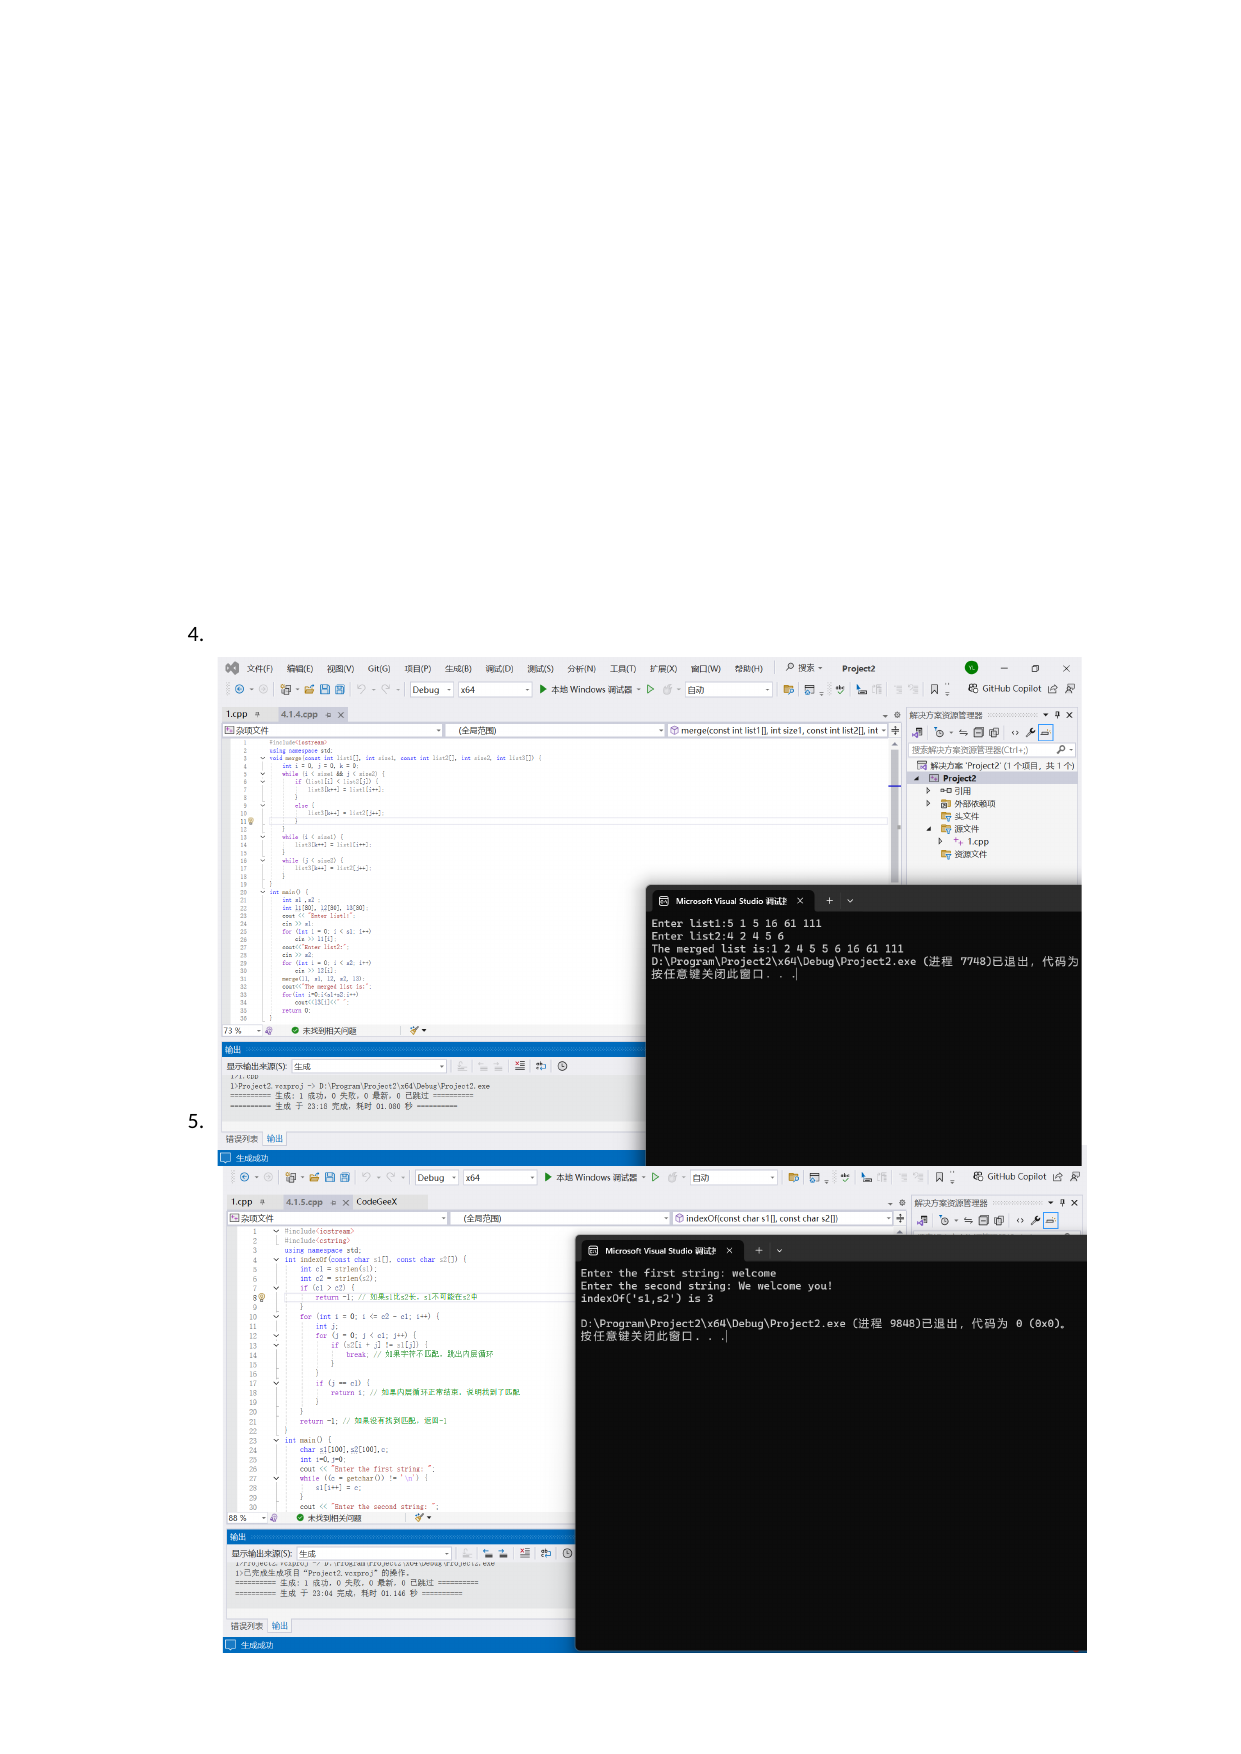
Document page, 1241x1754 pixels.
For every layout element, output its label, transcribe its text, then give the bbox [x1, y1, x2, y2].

text 4. [187, 617, 1053, 649]
text 5. [187, 1104, 1053, 1137]
picture [217, 657, 1087, 1653]
